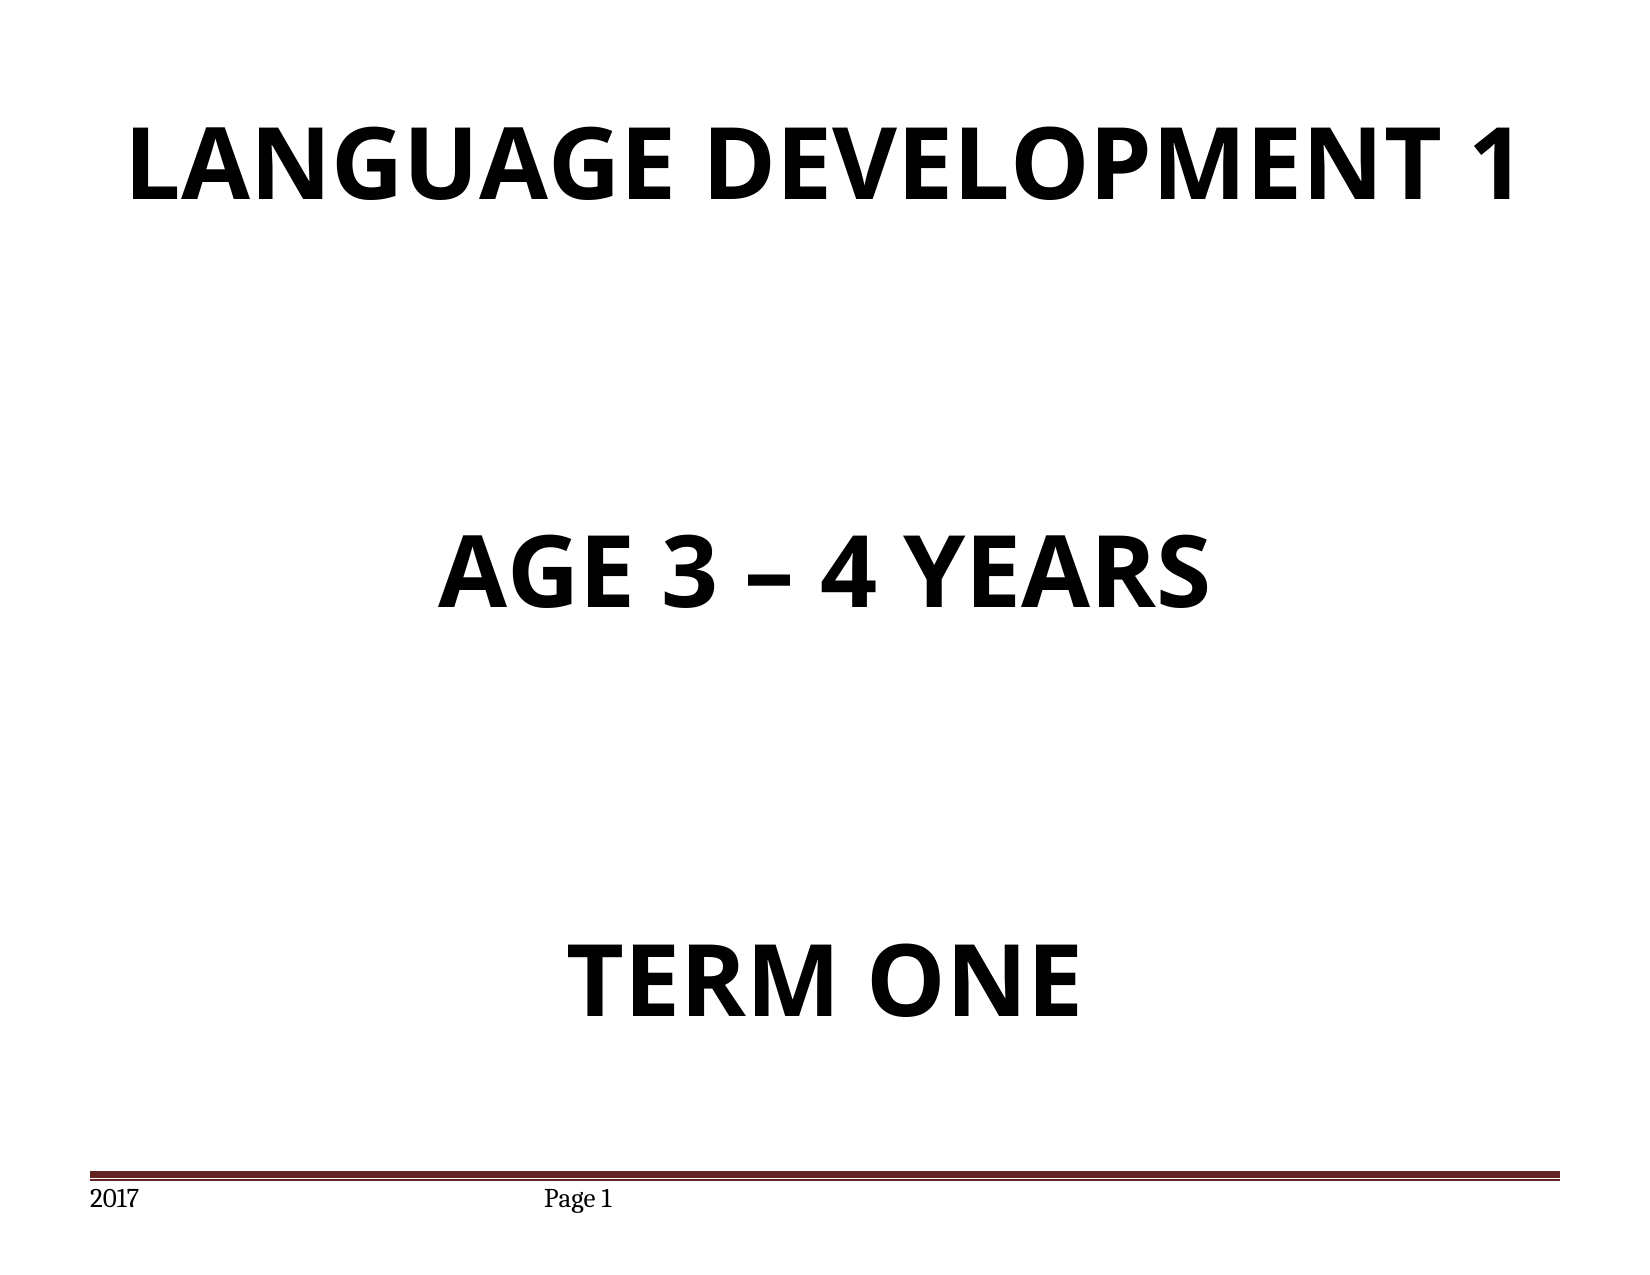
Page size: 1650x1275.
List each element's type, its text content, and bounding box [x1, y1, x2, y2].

text AGE 3 – 4 YEARS [90, 501, 1560, 637]
text LANGUAGE DEVELOPMENT 1 [90, 92, 1560, 228]
text TERM ONE [90, 910, 1560, 1046]
